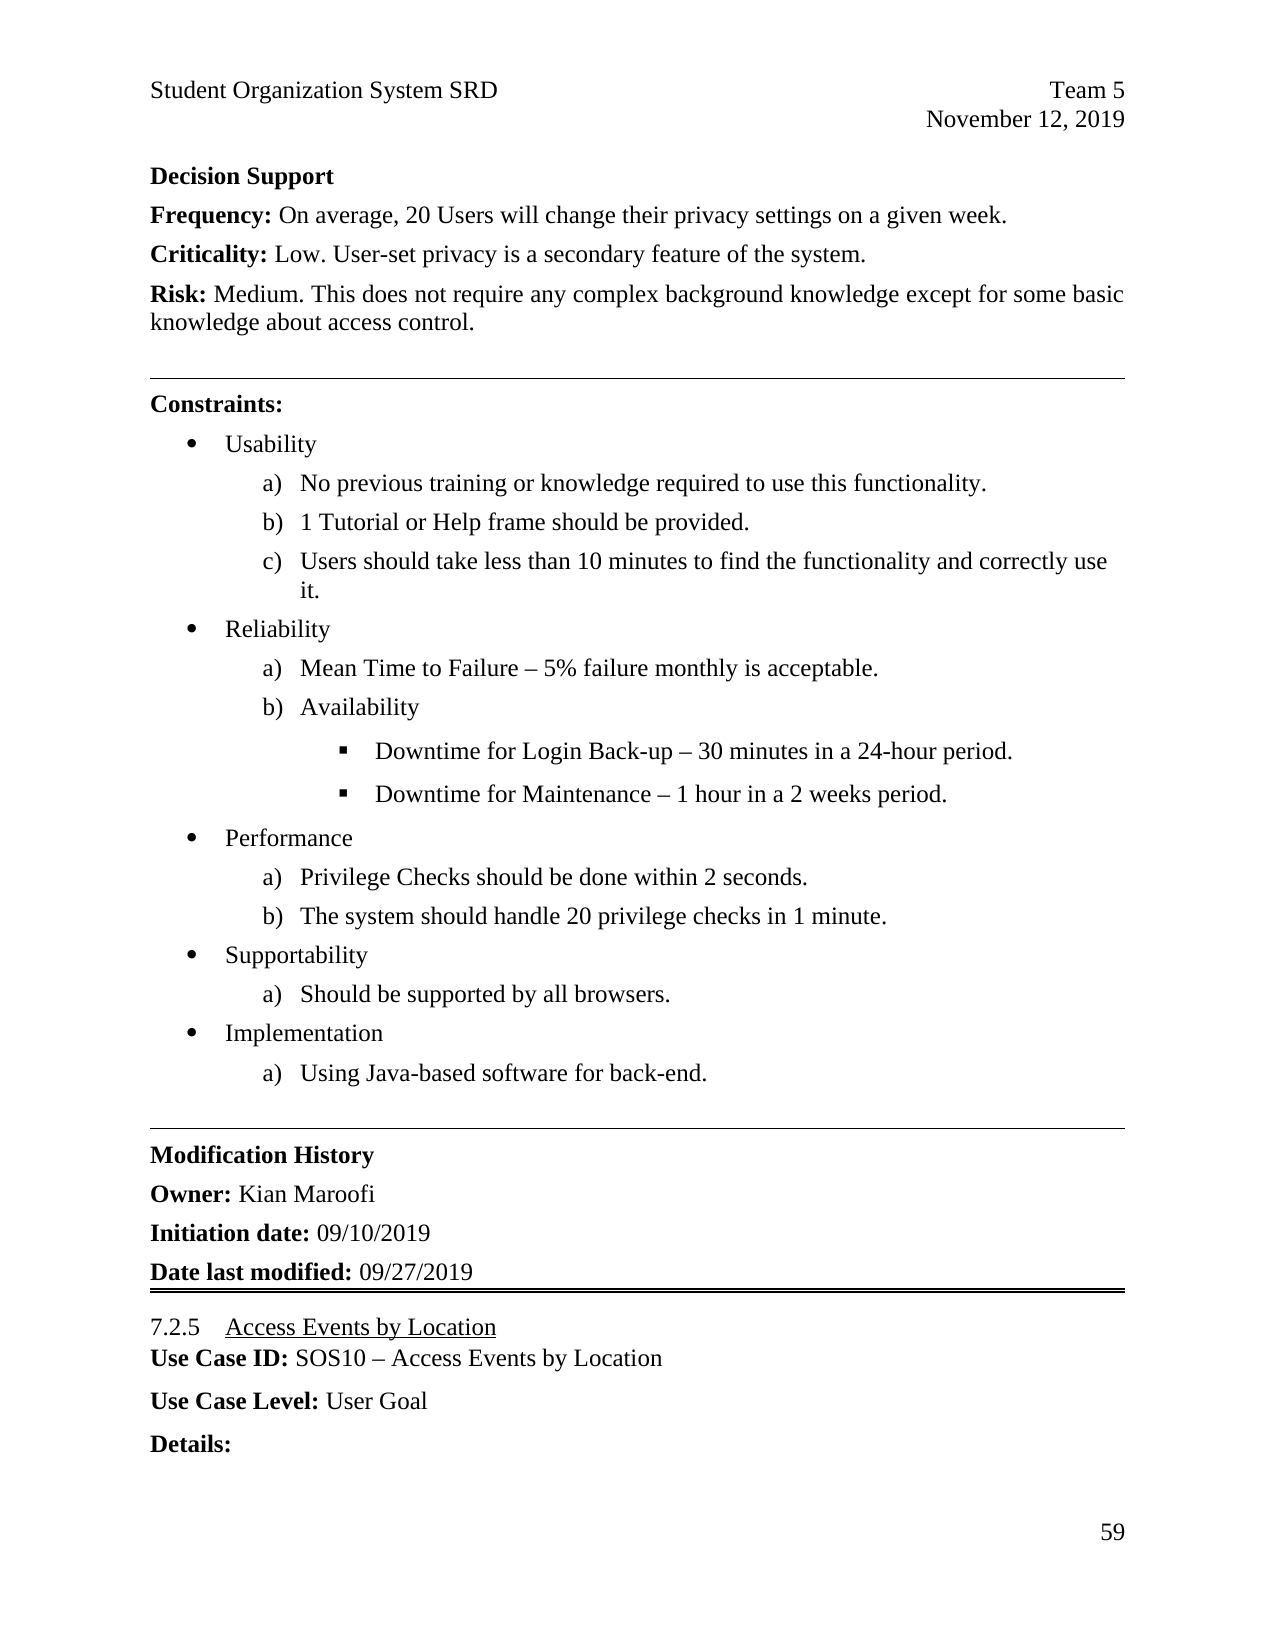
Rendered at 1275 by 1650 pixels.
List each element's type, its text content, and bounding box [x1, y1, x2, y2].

list Reliability [187, 614, 1125, 643]
text Frequency: On average, 20 Users will change their privacy settings on a given week. [150, 200, 1125, 229]
list Usability [187, 429, 1125, 457]
list Privilege Checks should be done within 2 seconds. [262, 862, 1125, 891]
list Performance [187, 823, 1125, 851]
list Implementation [187, 1018, 1125, 1047]
list Supportability [187, 940, 1125, 969]
text Decision Support [150, 161, 1125, 190]
subtitle Access Events by Location [150, 1312, 1125, 1340]
list Mean Time to Failure – 5% failure monthly is acceptable. [262, 653, 1125, 682]
text Use Case ID: SOS10 – Access Events by Location [150, 1343, 1125, 1371]
text Date last modified: 09/27/2019 [150, 1257, 1125, 1288]
text Use Case Level: User Goal [150, 1386, 1125, 1415]
text Initiation date: 09/10/2019 [150, 1218, 1125, 1247]
list 1 Tutorial or Help frame should be provided. [262, 507, 1125, 536]
list No previous training or knowledge required to use this functionality. [262, 468, 1125, 497]
list Should be supported by all browsers. [262, 979, 1125, 1008]
text Criticality: Low. User-set privacy is a secondary feature of the system. [150, 239, 1125, 268]
text Constraints: [150, 389, 1125, 418]
text Owner: Kian Maroofi [150, 1179, 1125, 1208]
list Using Java-based software for back-end. [262, 1058, 1125, 1086]
text Risk: Medium. This does not require any complex background knowledge except for some basic knowledge about access control. [150, 279, 1125, 336]
list Downtime for Maintenance – 1 hour in a 2 weeks period. [337, 779, 1125, 808]
list Users should take less than 10 minutes to find the functionality and correctly use it. [262, 546, 1125, 604]
list The system should handle 20 privilege checks in 1 minute. [262, 901, 1125, 930]
text Details: [150, 1429, 1125, 1458]
list Availability [262, 692, 1125, 721]
text Modification History [150, 1140, 1125, 1168]
list Downtime for Login Back-up – 30 minutes in a 24-hour period. [337, 736, 1125, 764]
